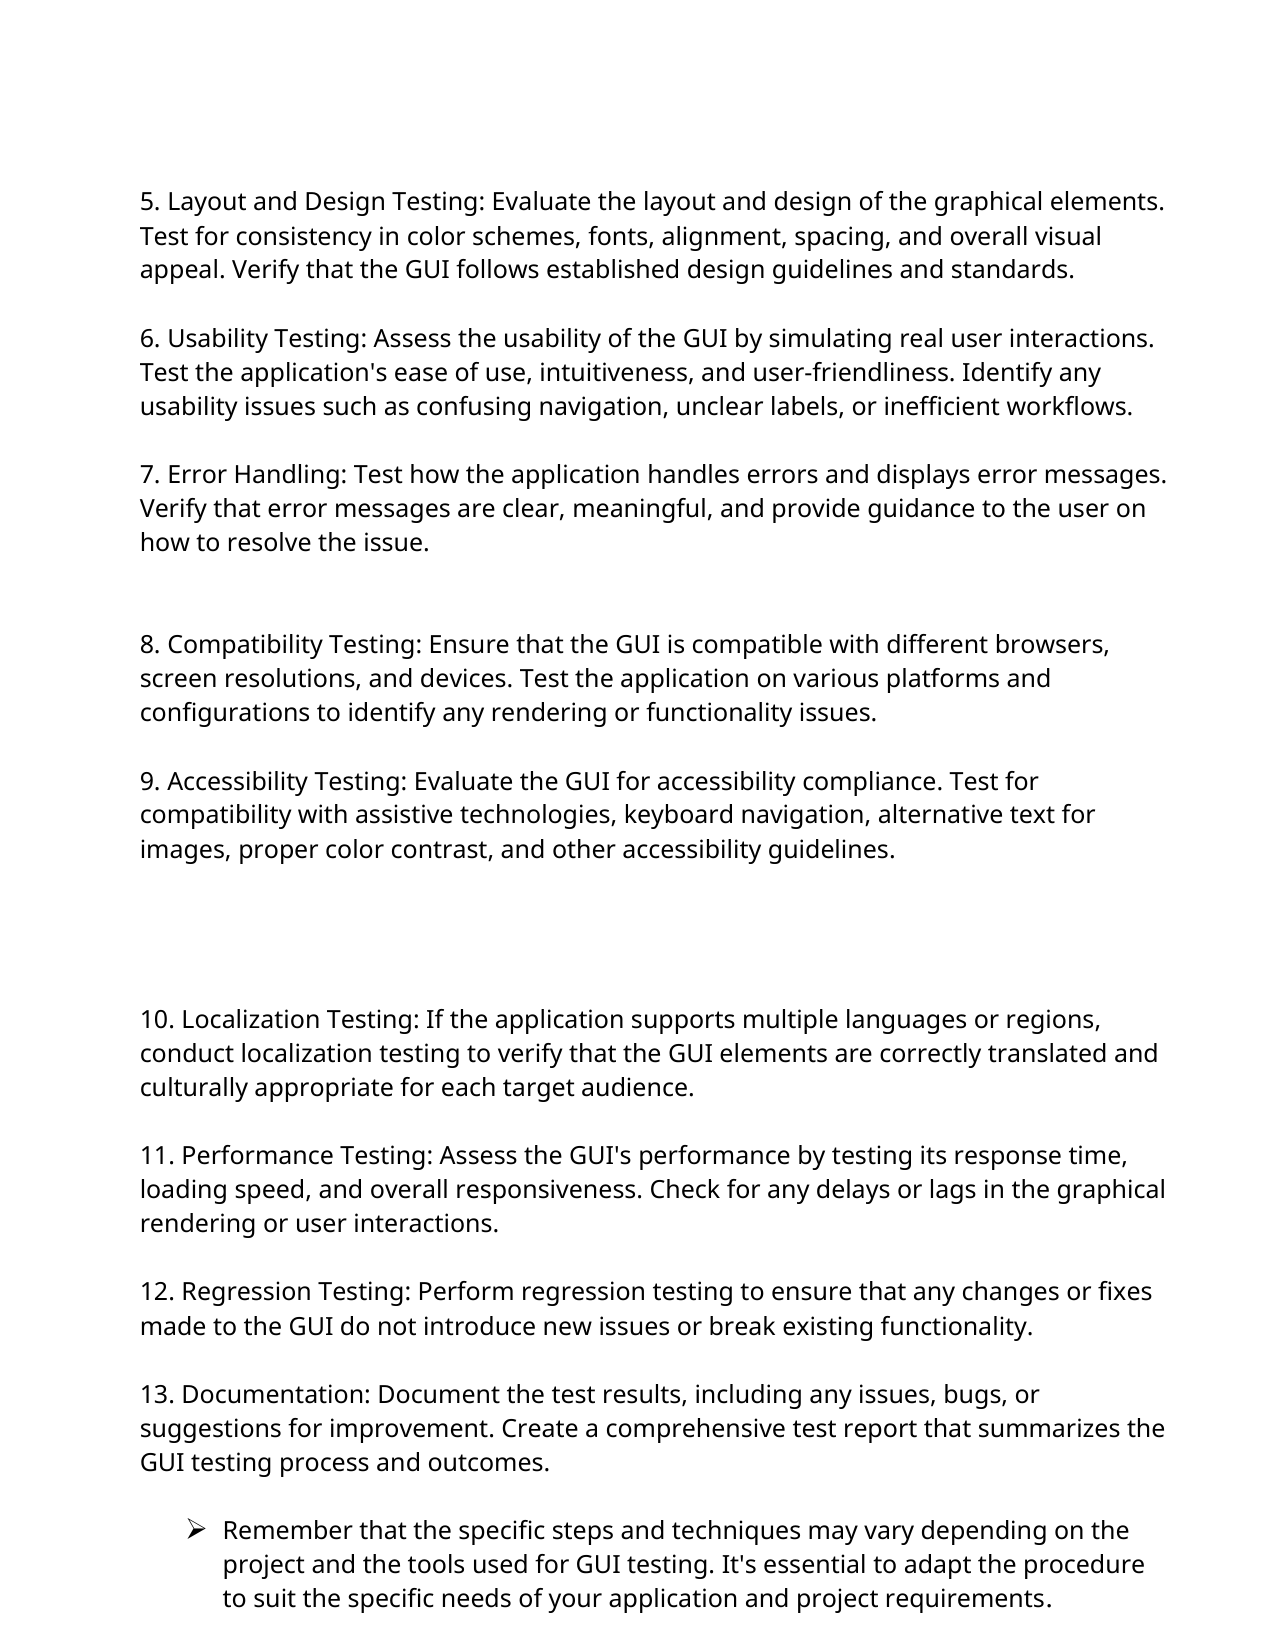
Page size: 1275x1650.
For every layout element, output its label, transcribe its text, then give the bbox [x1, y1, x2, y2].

text 6. Usability Testing: Assess the usability of the GUI by simulating real user interactions. Test the application's ease of use, intuitiveness, and user-friendliness. Identify any usability issues such as confusing navigation, unclear labels, or inefficient workflows. [139, 320, 1171, 422]
text 13. Documentation: Document the test results, including any issues, bugs, or suggestions for improvement. Create a comprehensive test report that summarizes the GUI testing process and outcomes. [139, 1376, 1171, 1478]
text 10. Localization Testing: If the application supports multiple languages or regions, conduct localization testing to verify that the GUI elements are correctly translated and culturally appropriate for each target audience. [139, 1002, 1171, 1104]
text 9. Accessibility Testing: Evaluate the GUI for accessibility compliance. Test for compatibility with assistive technologies, keyboard navigation, alternative text for images, proper color contrast, and other accessibility guidelines. [139, 763, 1171, 865]
text 8. Compatibility Testing: Ensure that the GUI is compatible with different browsers, screen resolutions, and devices. Test the application on various platforms and configurations to identify any rendering or functionality issues. [139, 627, 1171, 729]
list Remember that the specific steps and techniques may vary depending on the project and the tools used for GUI testing. It's essential to adapt the procedure to suit the specific needs of your application and project requirements. [185, 1512, 1171, 1615]
text 11. Performance Testing: Assess the GUI's performance by testing its response time, loading speed, and overall responsiveness. Check for any delays or lags in the graphical rendering or user interactions. [139, 1138, 1171, 1240]
text 7. Error Handling: Test how the application handles errors and displays error messages. Verify that error messages are clear, meaningful, and provide guidance to the user on how to resolve the issue. [139, 457, 1171, 559]
text 12. Regression Testing: Perform regression testing to ensure that any changes or fixes made to the GUI do not introduce new issues or break existing functionality. [139, 1274, 1171, 1342]
text 5. Layout and Design Testing: Evaluate the layout and design of the graphical elements. Test for consistency in color schemes, fonts, alignment, spacing, and overall visual appeal. Verify that the GUI follows established design guidelines and standards. [139, 184, 1171, 286]
